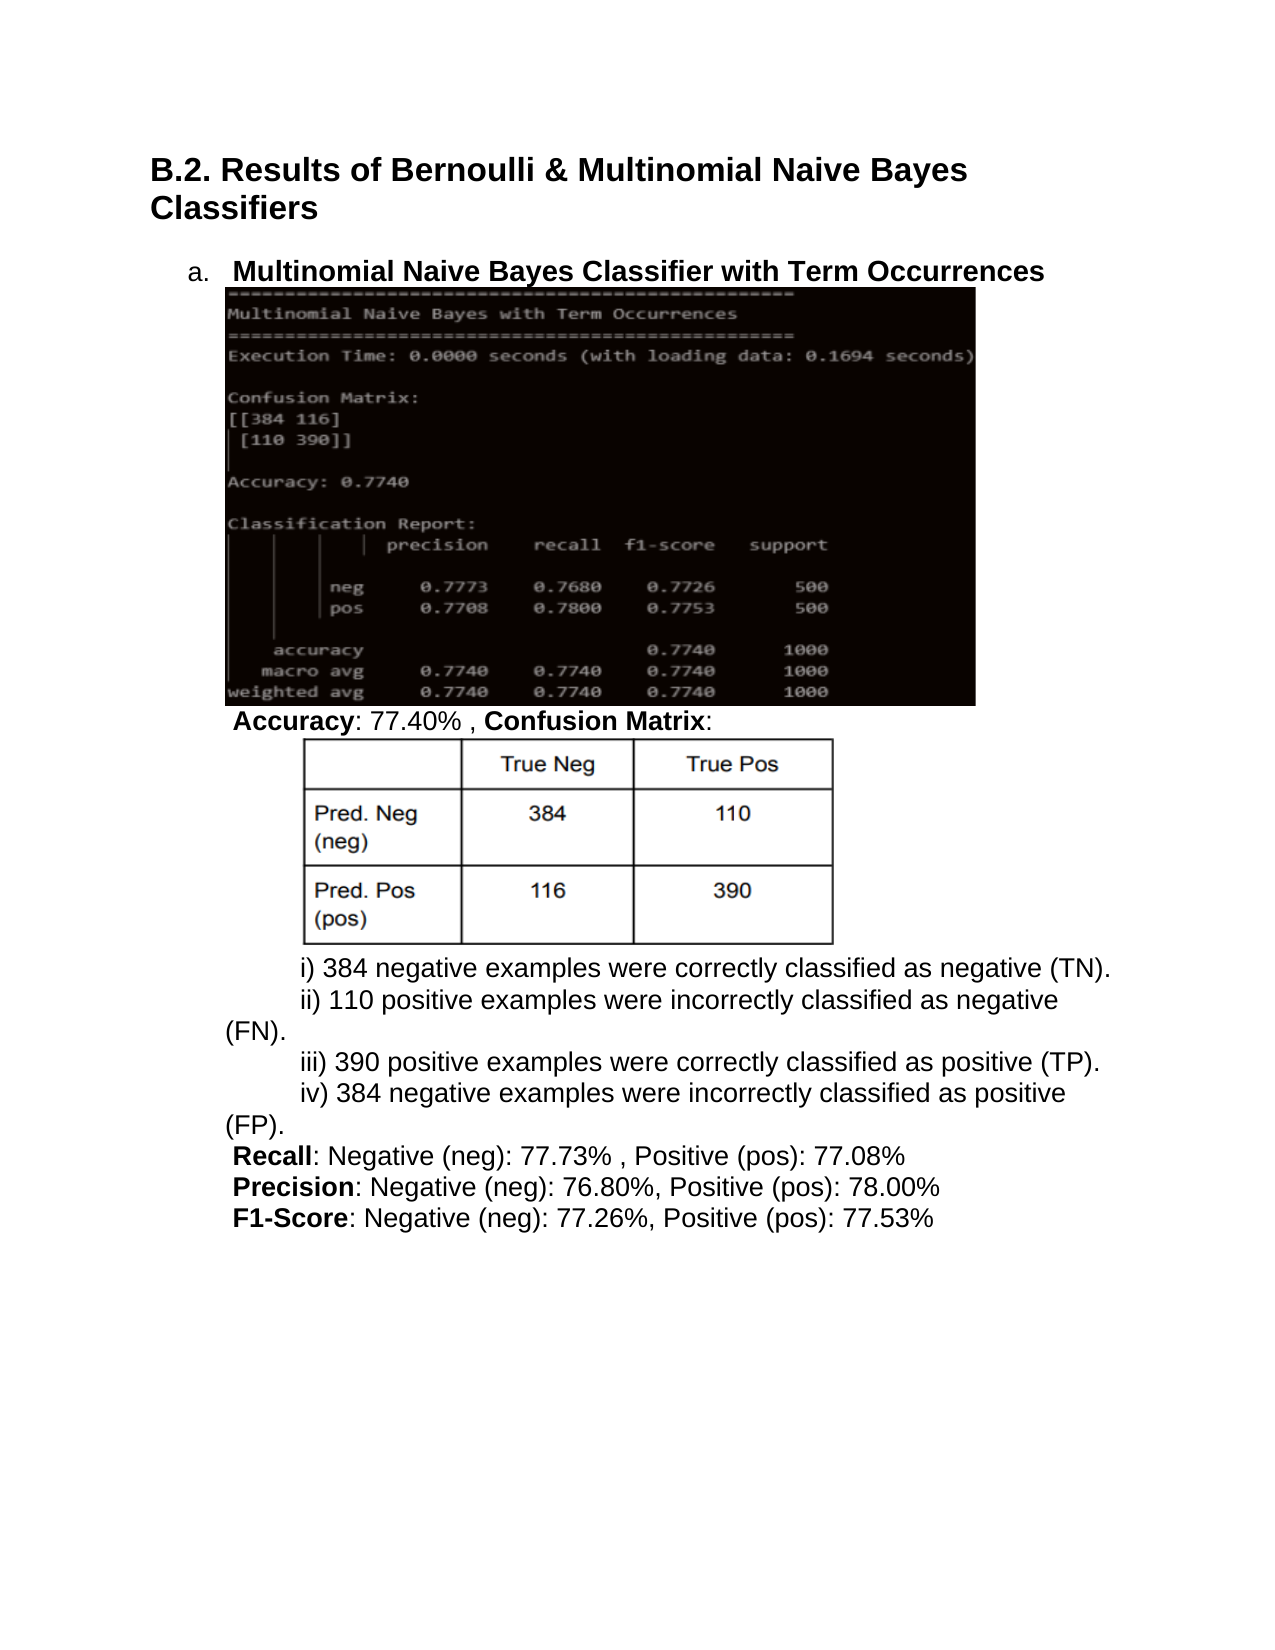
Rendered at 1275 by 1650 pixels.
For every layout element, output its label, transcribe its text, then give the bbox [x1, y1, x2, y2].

picture [225, 287, 976, 706]
subtitle B.2. Results of Bernoulli & Multinomial Naive Bayes Classifiers [150, 150, 1125, 227]
picture [300, 736, 834, 947]
